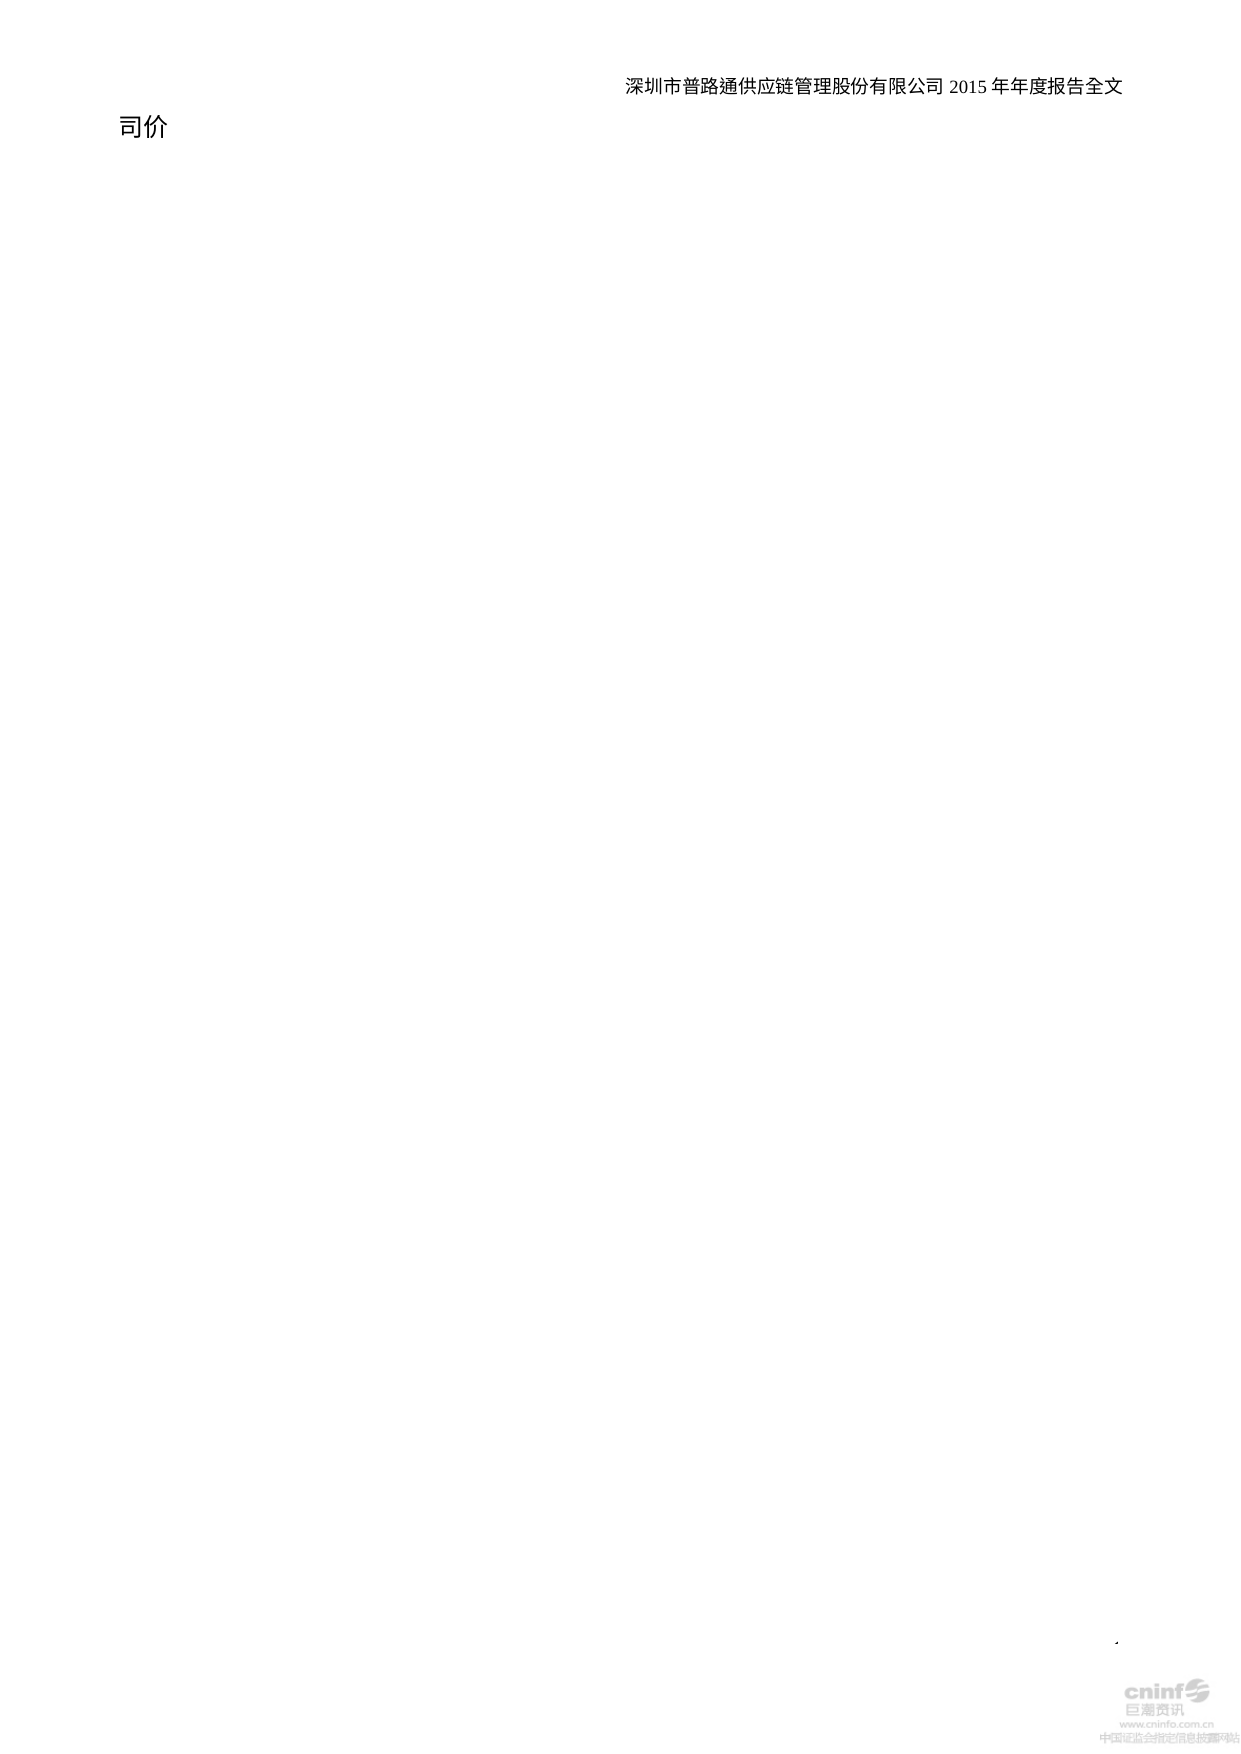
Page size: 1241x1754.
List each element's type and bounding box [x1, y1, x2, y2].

subtitle [118, 110, 1123, 143]
picture [1099, 1673, 1241, 1754]
